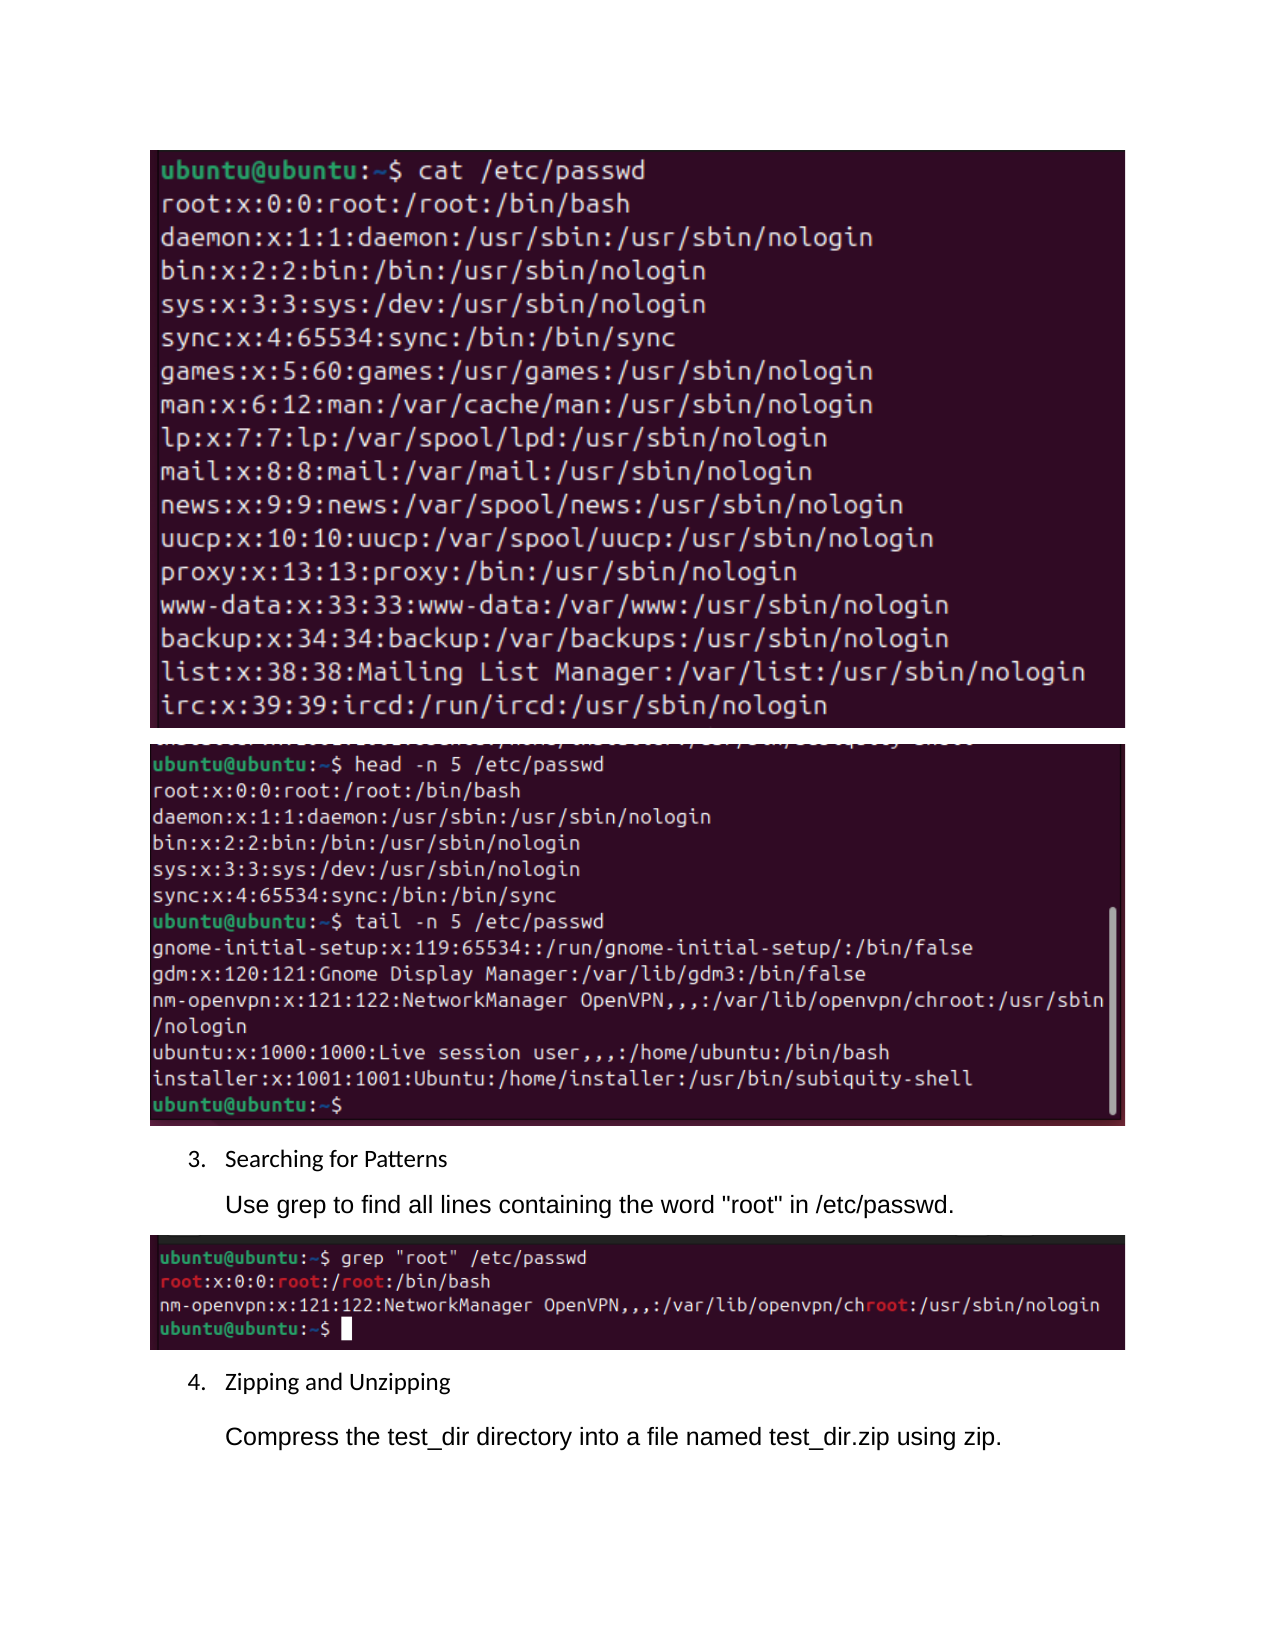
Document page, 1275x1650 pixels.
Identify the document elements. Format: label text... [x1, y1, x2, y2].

picture [150, 744, 1125, 1126]
picture [150, 1235, 1125, 1350]
text Use grep to find all lines containing the word "root" in /etc/passwd. [150, 1190, 1125, 1219]
list Zipping and Unzipping [187, 1366, 1125, 1397]
picture [150, 150, 1125, 728]
list Searching for Patterns [187, 1143, 1125, 1173]
text Compress the test_dir directory into a file named test_dir.zip using zip. [225, 1422, 1125, 1451]
